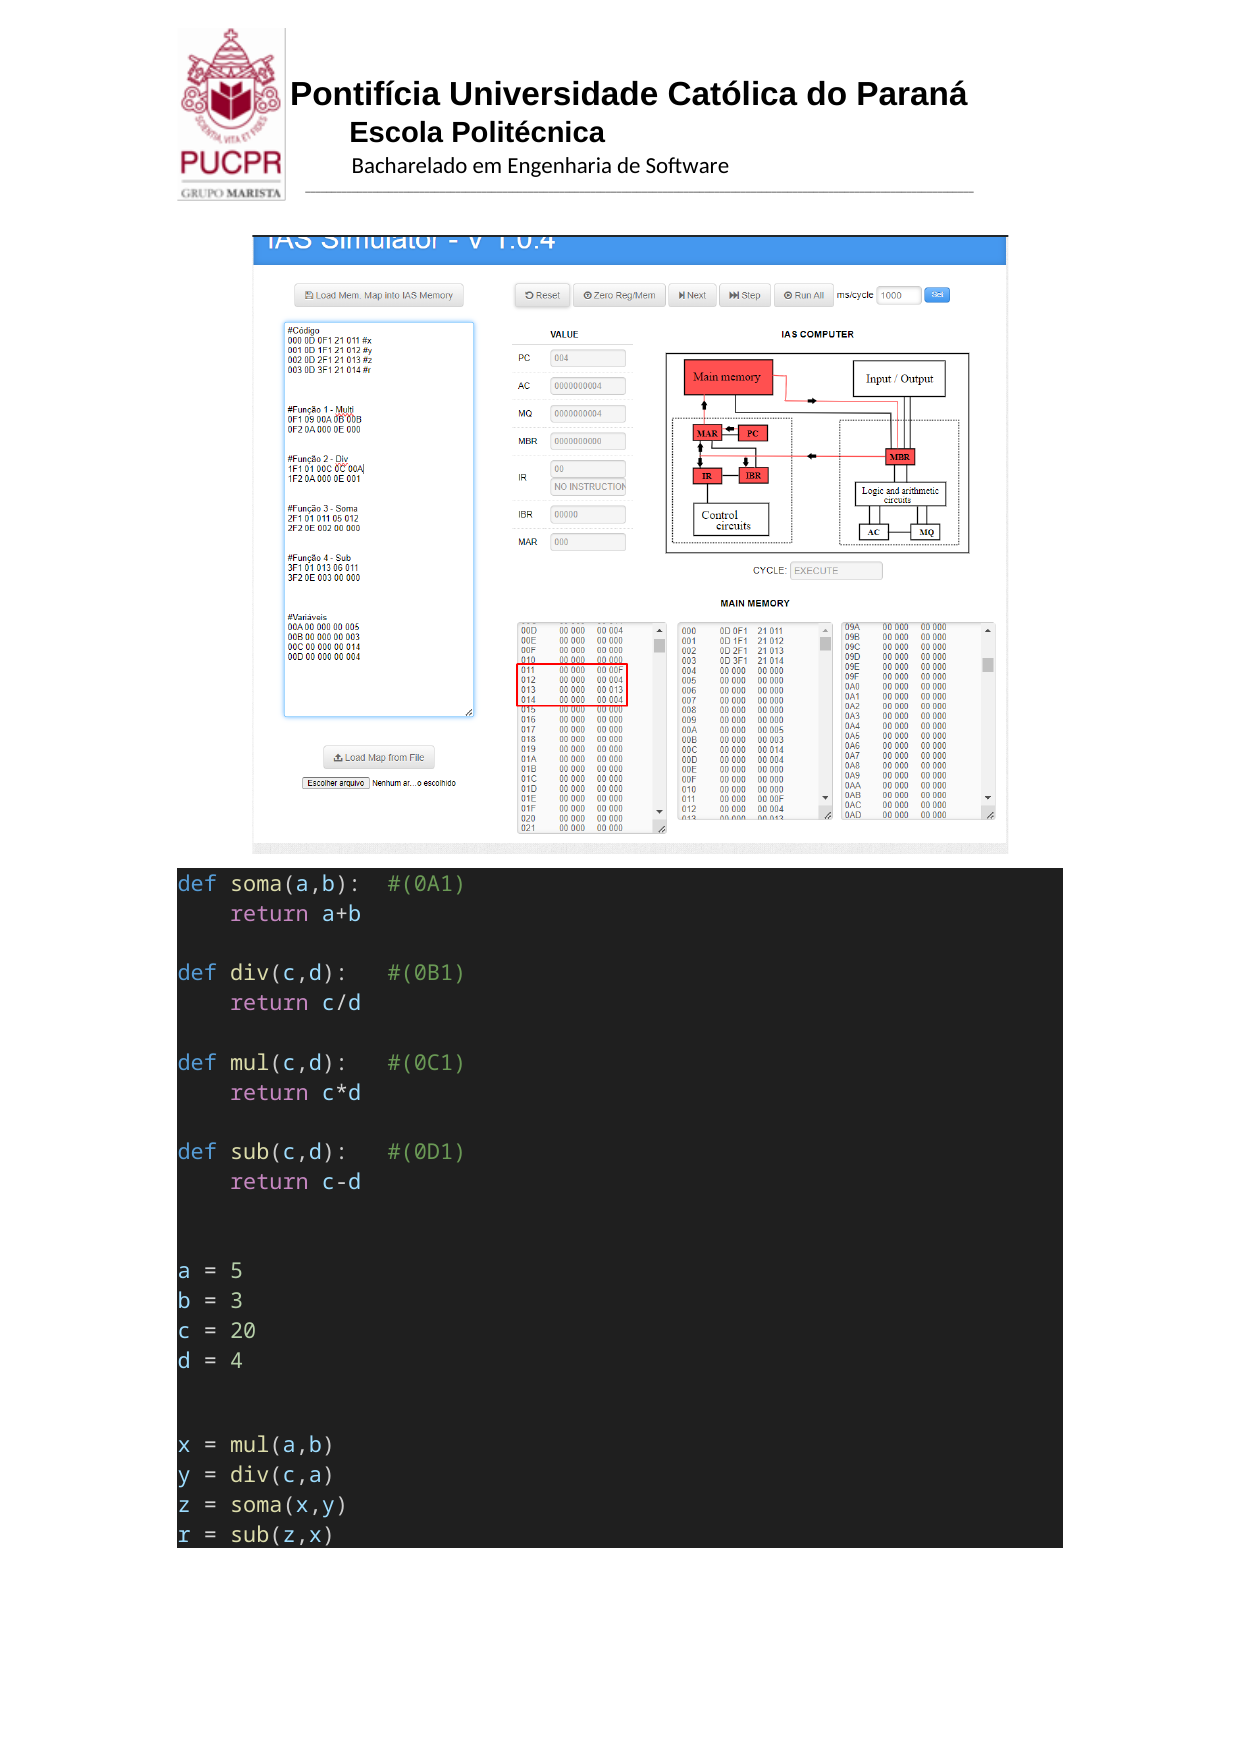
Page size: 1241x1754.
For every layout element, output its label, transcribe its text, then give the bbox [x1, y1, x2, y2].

text x = mul(a,b) [177, 1429, 1063, 1459]
picture [177, 28, 287, 202]
text def div(c,d): #(0B1) [177, 957, 1063, 987]
text return a+b [177, 898, 1063, 927]
text def sub(c,d): #(0D1) [177, 1136, 1063, 1166]
text return c*d [177, 1076, 1063, 1106]
text a = 5 [177, 1255, 1063, 1285]
text d = 4 [177, 1344, 1063, 1374]
text def mul(c,d): #(0C1) [177, 1047, 1063, 1076]
text return c/d [177, 987, 1063, 1017]
text c = 20 [177, 1315, 1063, 1344]
text return c-d [177, 1166, 1063, 1196]
text r = sub(z,x) [177, 1518, 1063, 1548]
picture [252, 235, 1009, 854]
text z = soma(x,y) [177, 1489, 1063, 1518]
text b = 3 [177, 1285, 1063, 1315]
text y = div(c,a) [177, 1459, 1063, 1489]
text def soma(a,b): #(0A1) [177, 868, 1063, 898]
